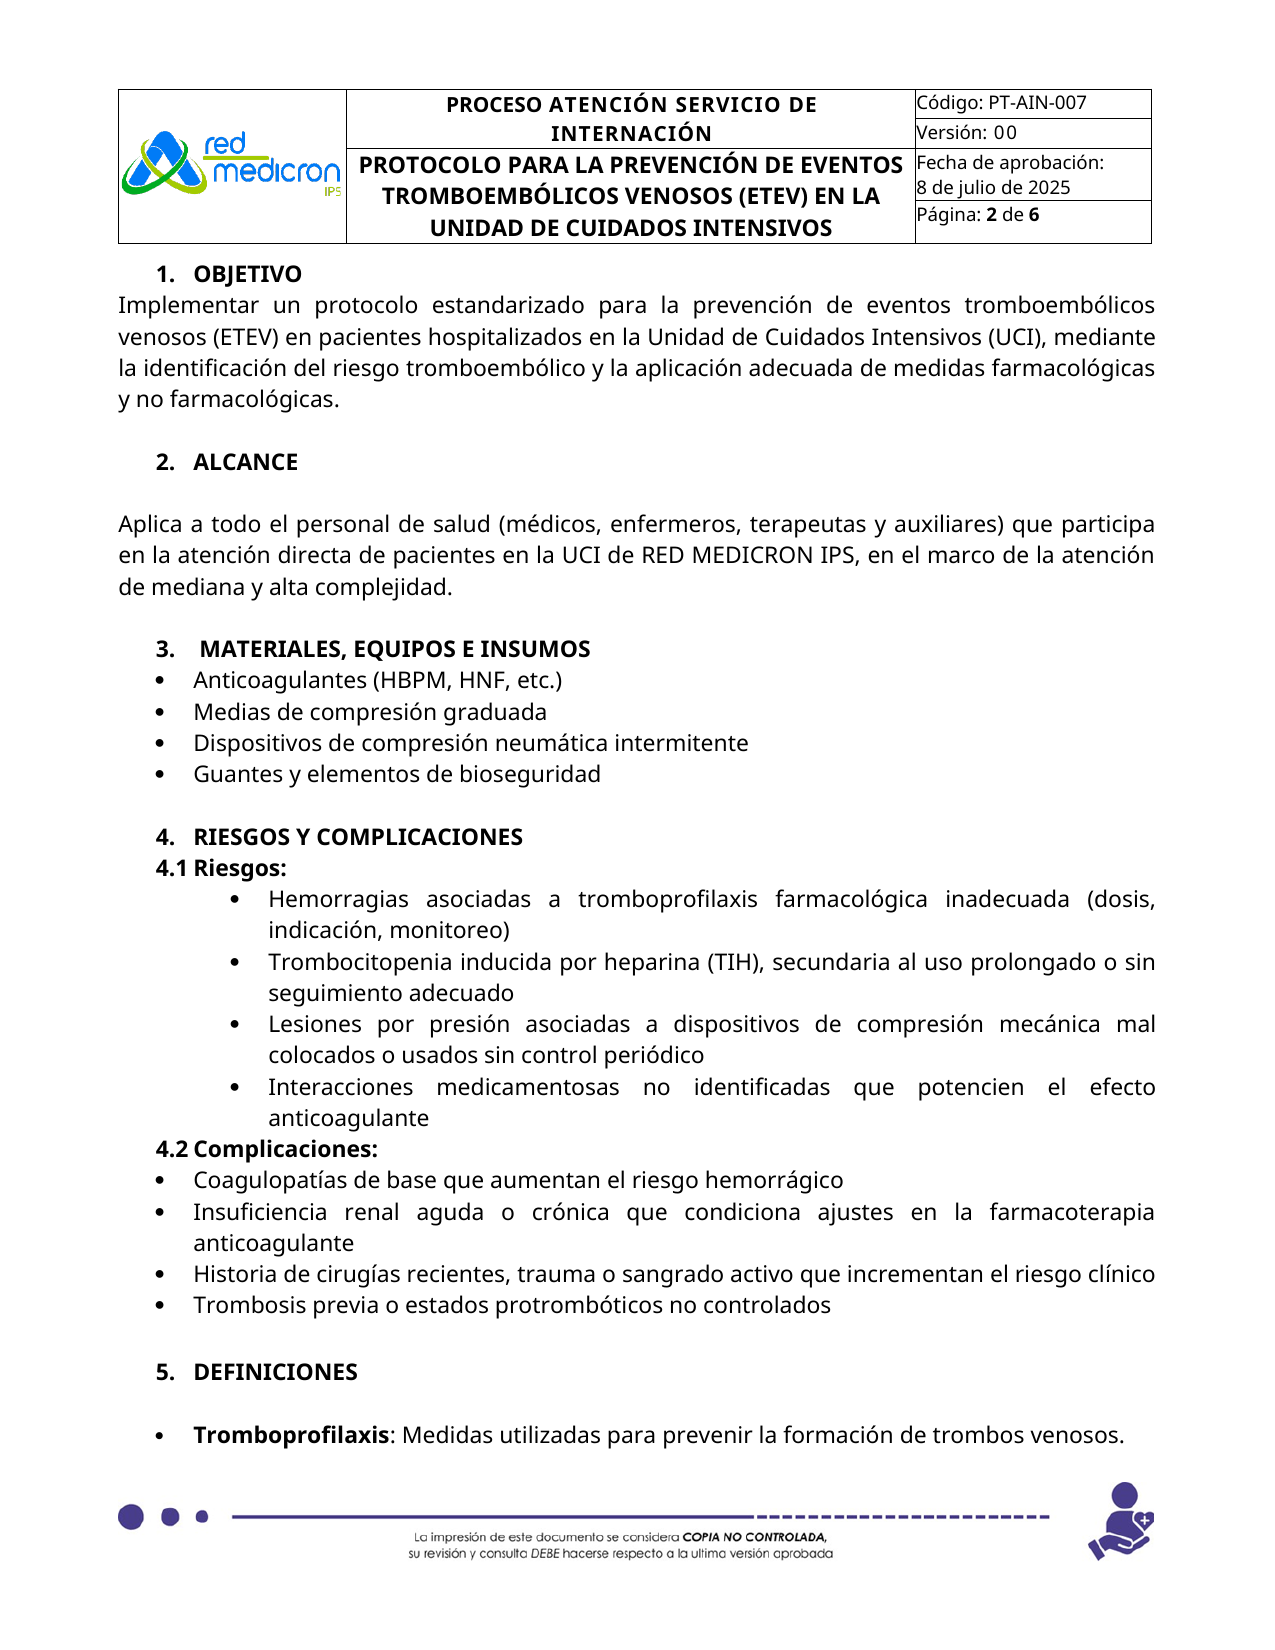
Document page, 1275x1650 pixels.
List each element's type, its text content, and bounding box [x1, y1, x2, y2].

list RIESGOS Y COMPLICACIONES [156, 820, 1157, 852]
picture [118, 1482, 1154, 1562]
list Complicaciones: [156, 1133, 1157, 1164]
list Dispositivos de compresión neumática intermitente [156, 727, 1157, 758]
text Aplica a todo el personal de salud (médicos, enfermeros, terapeutas y auxiliares) que participa en la atención directa de pacientes en la UCI de RED MEDICRON IPS, en el marco de la atención de mediana y alta complejidad. [118, 508, 1157, 602]
picture [121, 131, 341, 196]
list Historia de cirugías recientes, trauma o sangrado activo que incrementan el riesgo clínico [156, 1258, 1157, 1289]
list MATERIALES, EQUIPOS E INSUMOS [156, 633, 1157, 664]
list ALCANCE [156, 445, 1157, 477]
list Coagulopatías de base que aumentan el riesgo hemorrágico [156, 1164, 1157, 1195]
list DEFINICIONES [156, 1356, 1157, 1387]
list Trombocitopenia inducida por heparina (TIH), secundaria al uso prolongado o sin seguimiento adecuado [231, 945, 1157, 1008]
text Implementar un protocolo estandarizado para la prevención de eventos tromboembólicos venosos (ETEV) en pacientes hospitalizados en la Unidad de Cuidados Intensivos (UCI), mediante la identificación del riesgo tromboembólico y la aplicación adecuada de medidas farmacológicas y no farmacológicas. [118, 289, 1157, 414]
list Medias de compresión graduada [156, 695, 1157, 727]
list Hemorragias asociadas a tromboprofilaxis farmacológica inadecuada (dosis, indicación, monitoreo) [231, 883, 1157, 945]
list Guantes y elementos de bioseguridad [156, 758, 1157, 789]
list Interacciones medicamentosas no identificadas que potencien el efecto anticoagulante [231, 1070, 1157, 1133]
list Insuficiencia renal aguda o crónica que condiciona ajustes en la farmacoterapia anticoagulante [156, 1195, 1157, 1258]
list Trombosis previa o estados protrombóticos no controlados [156, 1289, 1157, 1320]
list Riesgos: [156, 852, 1157, 883]
list OBJETIVO [156, 258, 1157, 289]
list Tromboprofilaxis: Medidas utilizadas para prevenir la formación de trombos venosos. [156, 1419, 1157, 1450]
list Anticoagulantes (HBPM, HNF, etc.) [156, 664, 1157, 695]
list Lesiones por presión asociadas a dispositivos de compresión mecánica mal colocados o usados sin control periódico [231, 1008, 1157, 1070]
